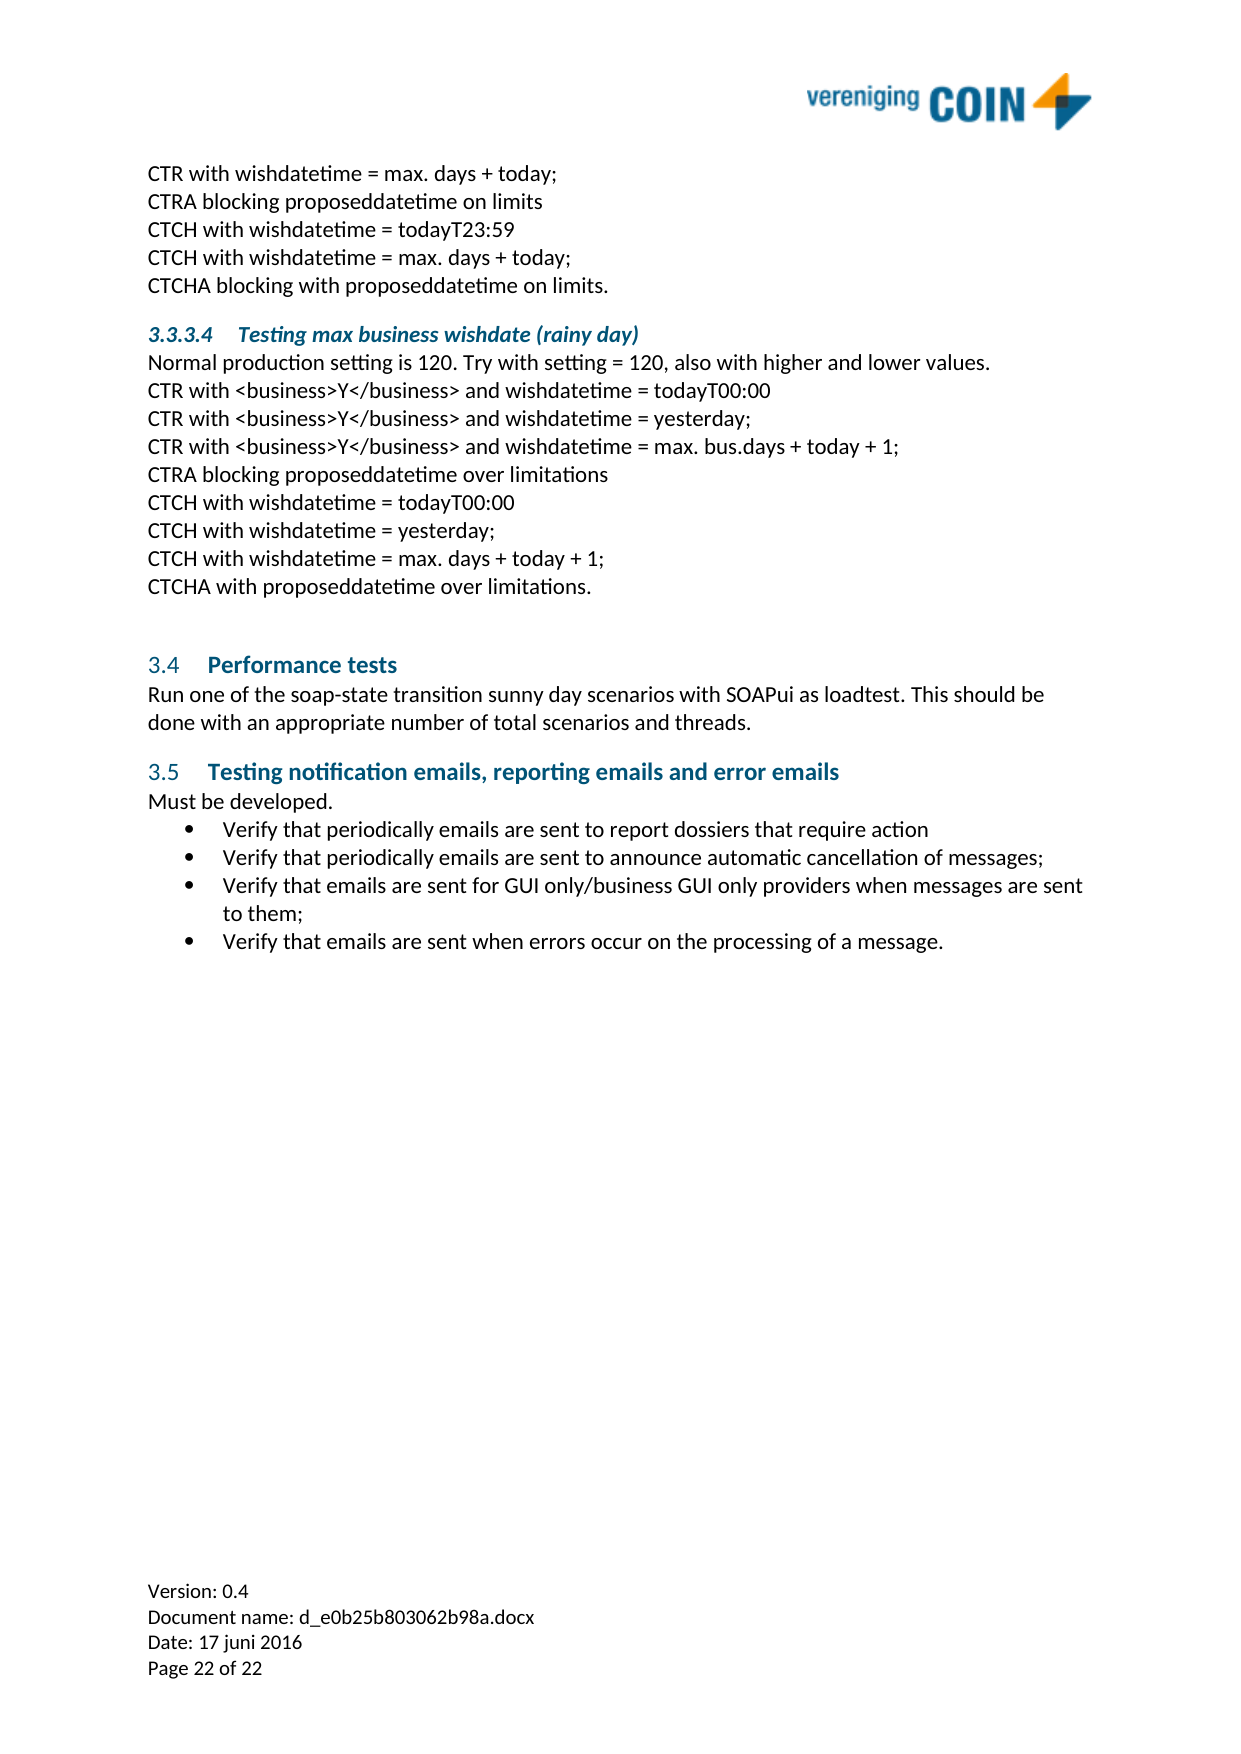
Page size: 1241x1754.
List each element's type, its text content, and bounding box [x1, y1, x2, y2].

text CTCH with wishdatetime = yesterday; [148, 516, 1093, 544]
text CTRA blocking proposeddatetime on limits [148, 187, 1093, 215]
text Normal production setting is 120. Try with setting = 120, also with higher and lower values. [148, 348, 1093, 376]
text CTR with <business>Y</business> and wishdatetime = yesterday; [148, 404, 1093, 432]
text CTRA blocking proposeddatetime over limitations [148, 460, 1093, 488]
list Verify that periodically emails are sent to report dossiers that require action [185, 815, 1093, 843]
subtitle Testing notification emails, reporting emails and error emails [148, 757, 1093, 787]
list Verify that emails are sent for GUI only/business GUI only providers when messages are sent to them; [185, 871, 1093, 927]
text CTR with <business>Y</business> and wishdatetime = todayT00:00 [148, 376, 1093, 404]
text CTCH with wishdatetime = max. days + today; [148, 243, 1093, 271]
text CTR with wishdatetime = max. days + today; [148, 159, 1093, 187]
text Run one of the soap-state transition sunny day scenarios with SOAPui as loadtest. This should be done with an appropriate number of total scenarios and threads. [148, 680, 1093, 736]
picture [807, 73, 1093, 132]
text CTCH with wishdatetime = todayT00:00 [148, 488, 1093, 516]
subtitle Performance tests [148, 649, 1093, 680]
text CTR with <business>Y</business> and wishdatetime = max. bus.days + today + 1; [148, 432, 1093, 460]
text CTCH with wishdatetime = todayT23:59 [148, 215, 1093, 243]
text Must be developed. [148, 787, 1093, 815]
subtitle Testing max business wishdate (rainy day) [148, 320, 1093, 348]
text CTCHA blocking with proposeddatetime on limits. [148, 271, 1093, 299]
list Verify that periodically emails are sent to announce automatic cancellation of messages; [185, 843, 1093, 871]
text CTCH with wishdatetime = max. days + today + 1; [148, 544, 1093, 572]
list Verify that emails are sent when errors occur on the processing of a message. [185, 927, 1093, 955]
text CTCHA with proposeddatetime over limitations. [148, 572, 1093, 600]
